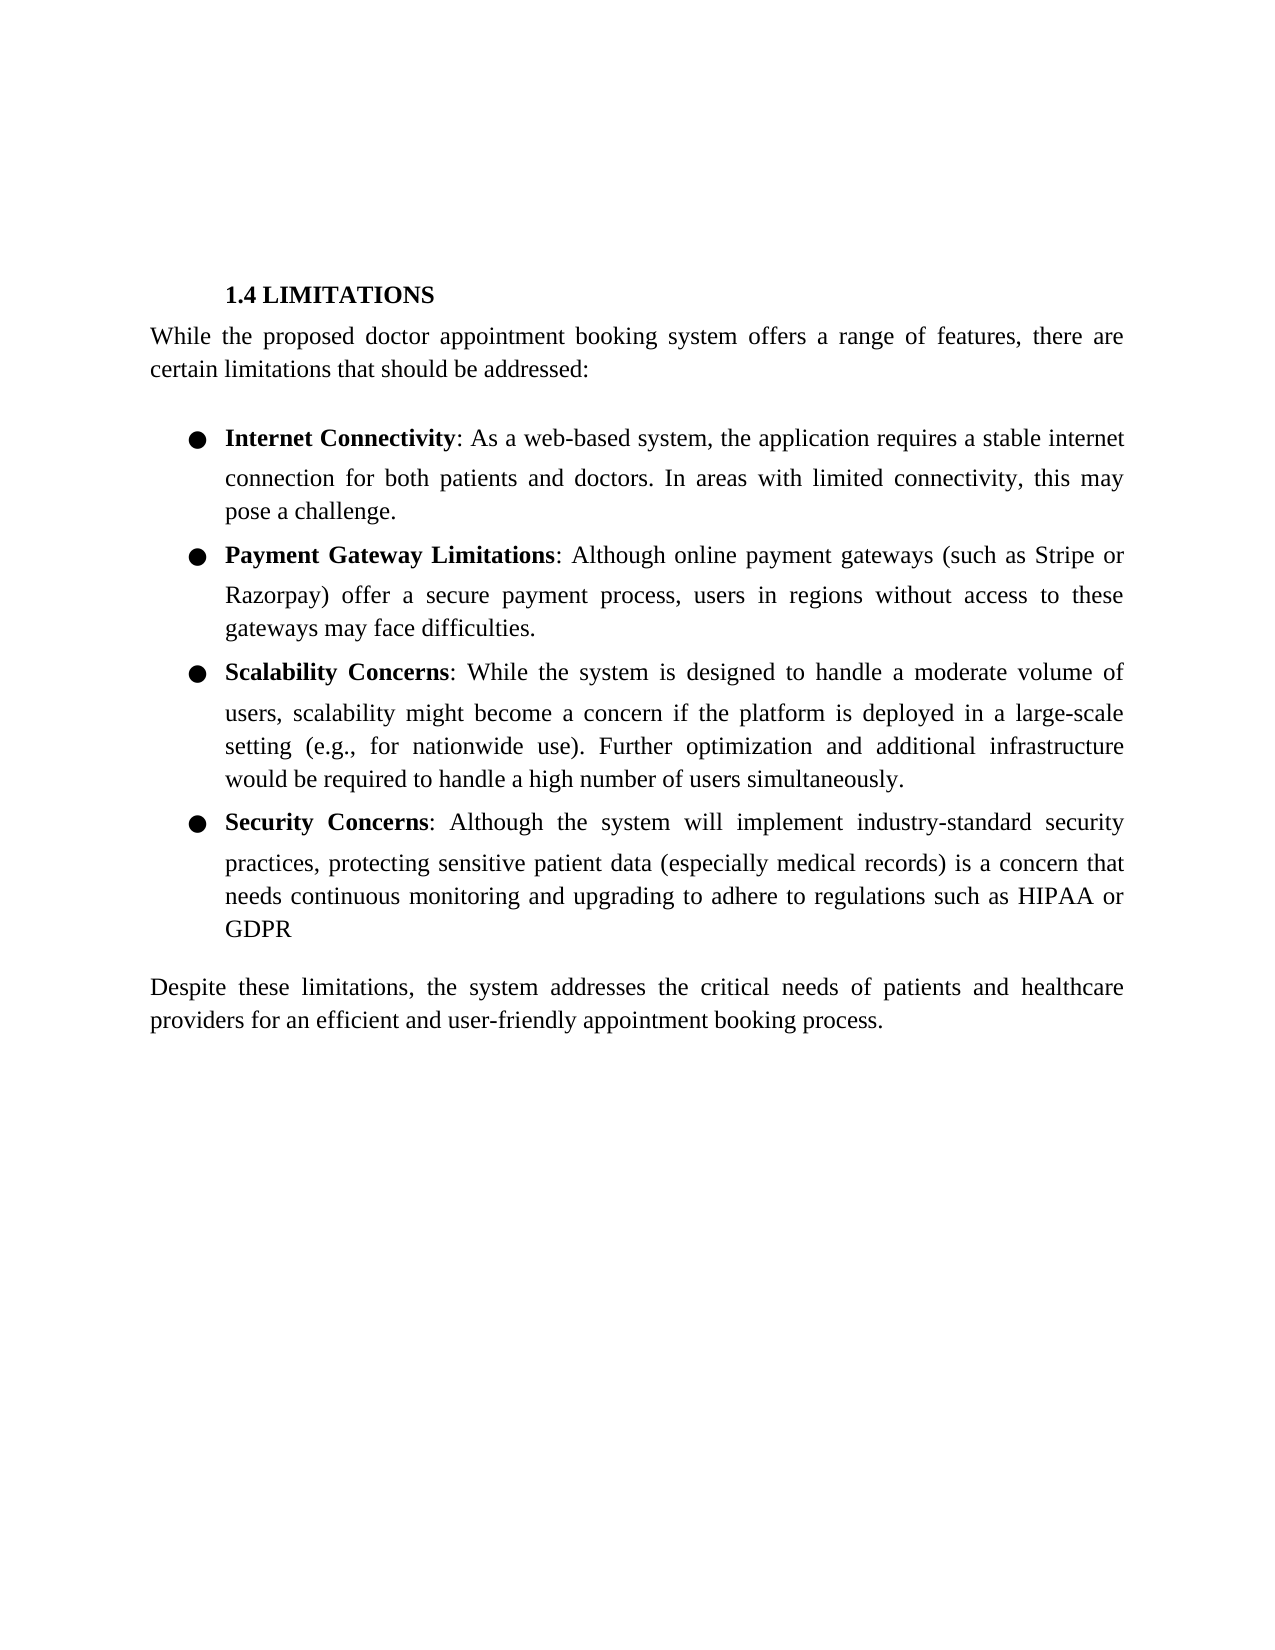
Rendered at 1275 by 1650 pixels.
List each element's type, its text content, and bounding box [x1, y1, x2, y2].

list Security Concerns: Although the system will implement industry-standard security practices, protecting sensitive patient data (especially medical records) is a concern that needs continuous monitoring and upgrading to adhere to regulations such as HIPAA or GDPR [187, 797, 1125, 943]
text Despite these limitations, the system addresses the critical needs of patients and healthcare providers for an efficient and user-friendly appointment booking process. [150, 972, 1125, 1034]
list Internet Connectivity: As a web-based system, the application requires a stable internet connection for both patients and doctors. In areas with limited connectivity, this may pose a challenge. [187, 412, 1125, 525]
text While the proposed doctor appointment booking system offers a range of features, there are certain limitations that should be addressed: [150, 321, 1125, 383]
list Scalability Concerns: While the system is designed to handle a moderate volume of users, scalability might become a concern if the platform is deployed in a large-scale setting (e.g., for nationwide use). Further optimization and additional infrastructure would be required to handle a high number of users simultaneously. [187, 647, 1125, 793]
subtitle 1.4 LIMITATIONS [150, 280, 1125, 308]
list Payment Gateway Limitations: Although online payment gateways (such as Stripe or Razorpay) offer a secure payment process, users in regions without access to these gateways may face difficulties. [187, 529, 1125, 642]
